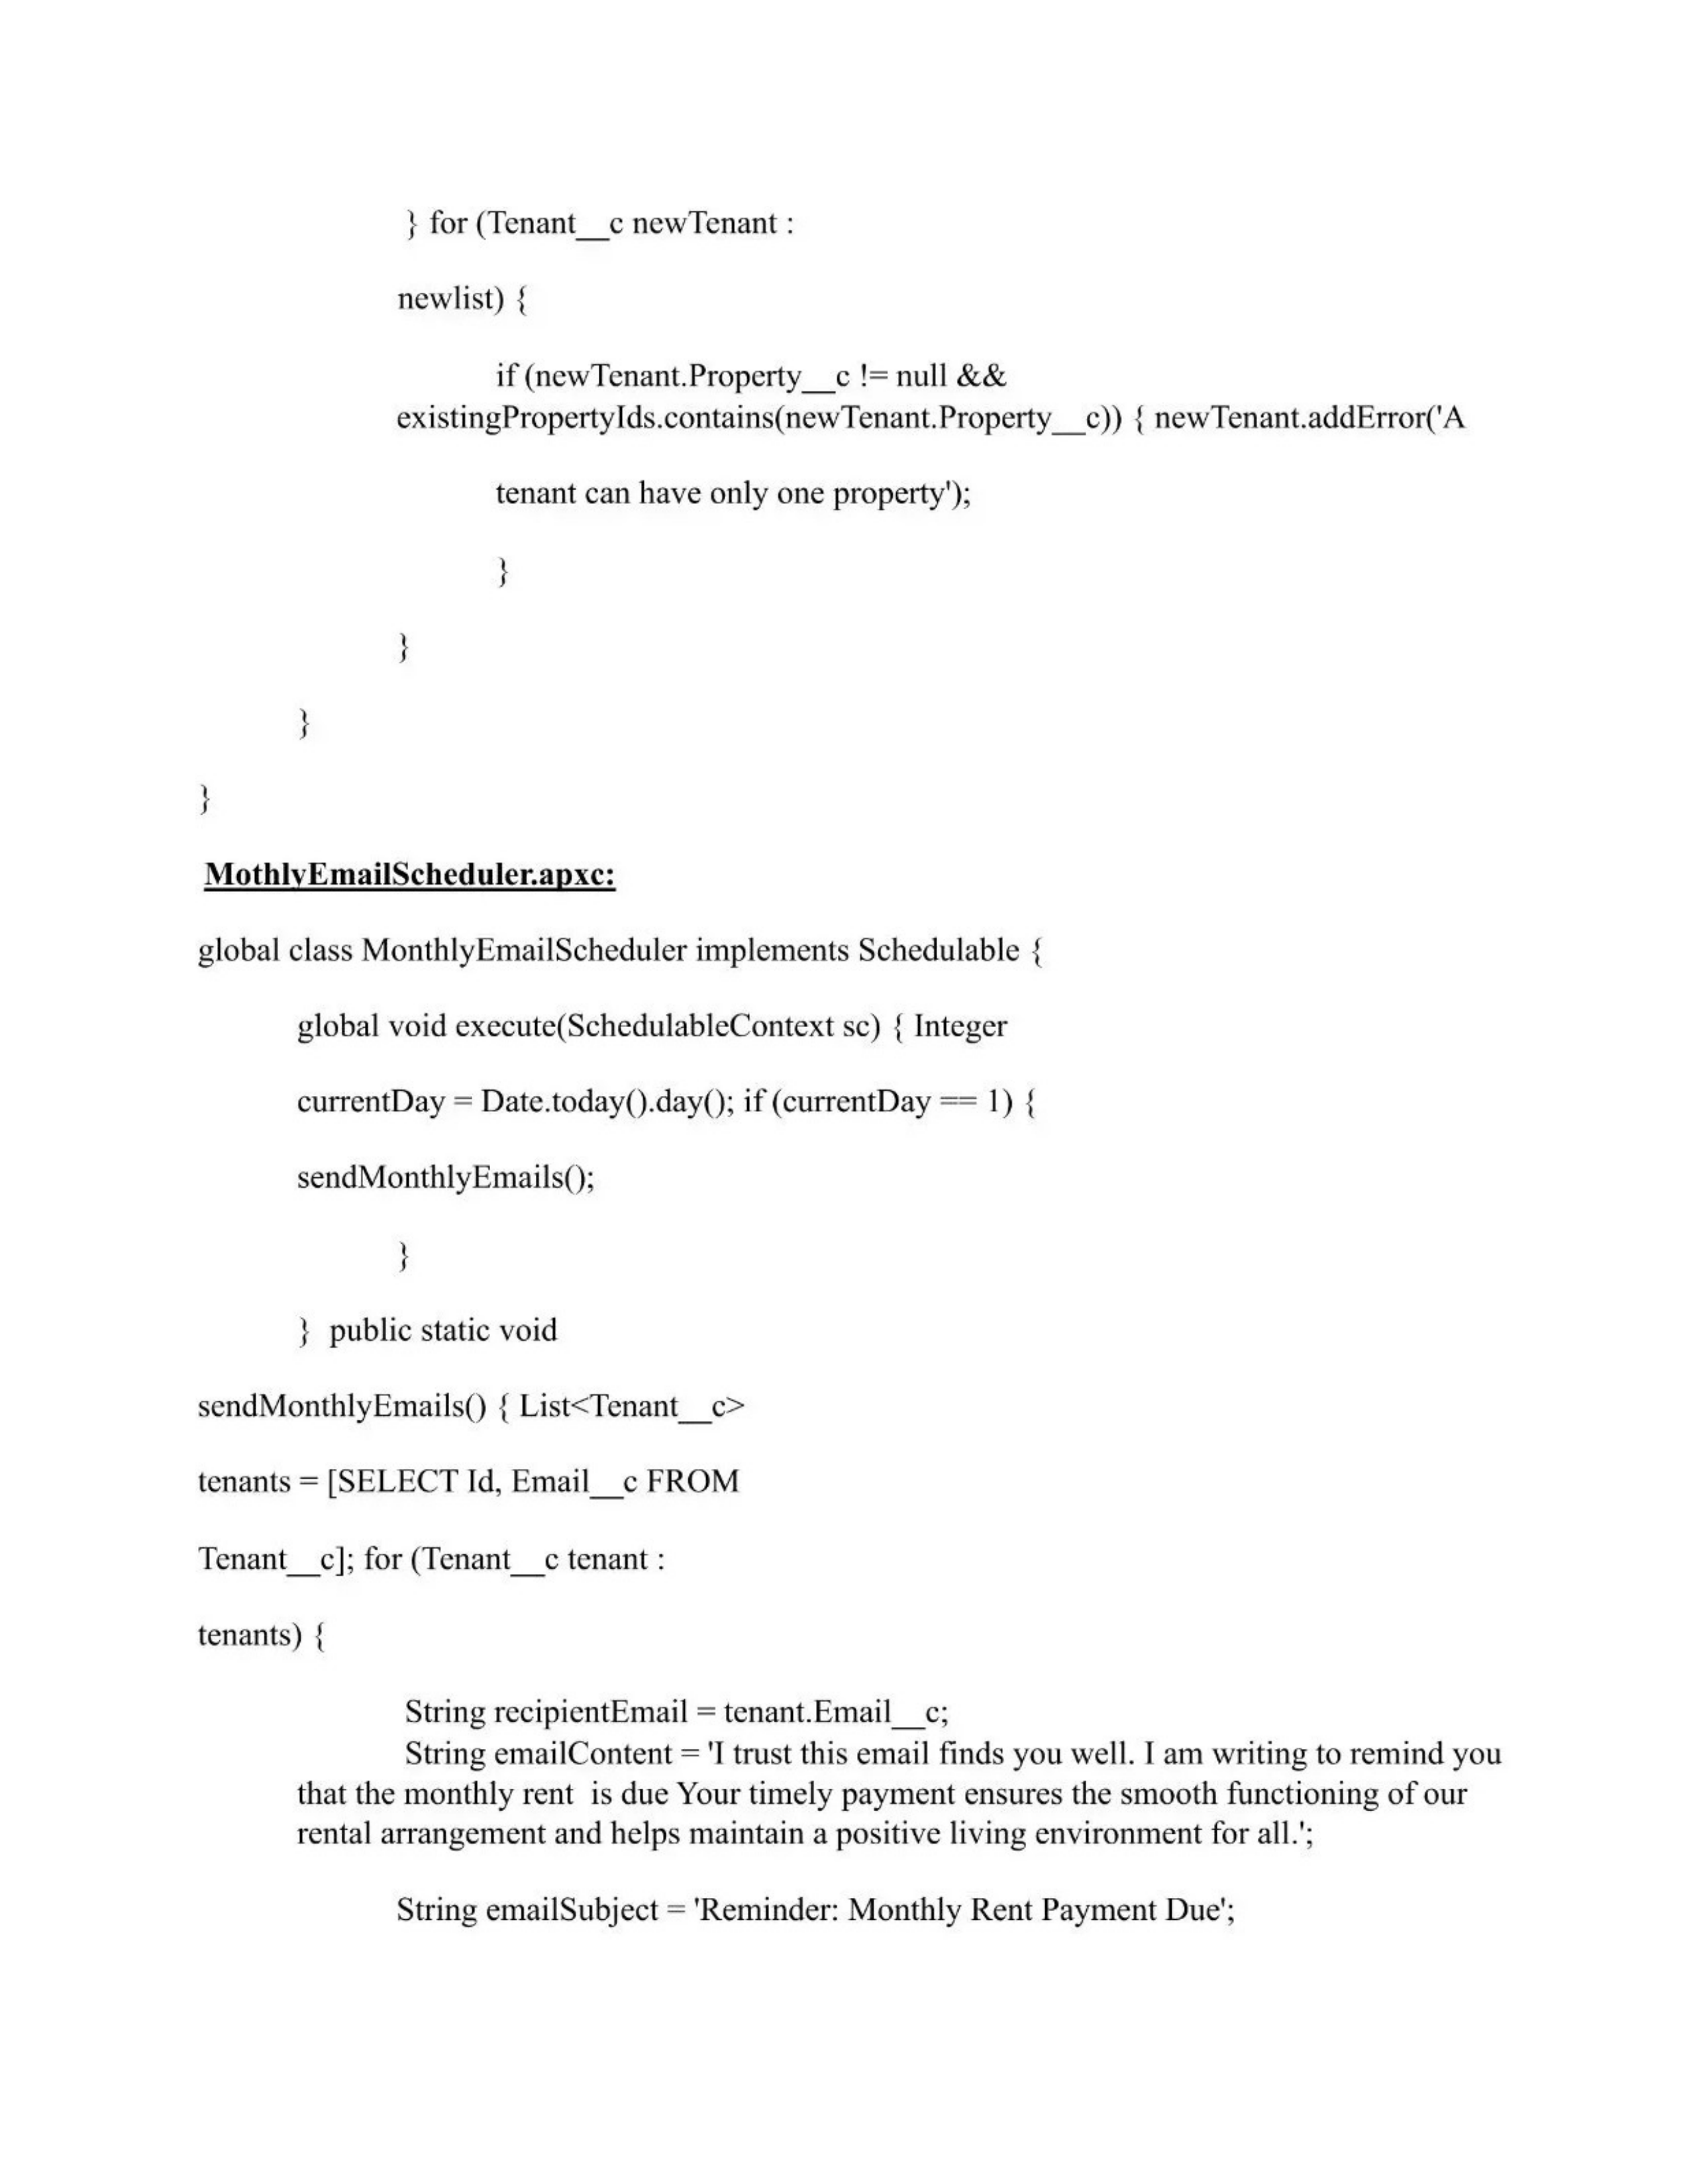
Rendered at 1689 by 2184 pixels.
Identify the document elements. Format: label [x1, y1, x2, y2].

picture [195, 206, 1513, 1940]
